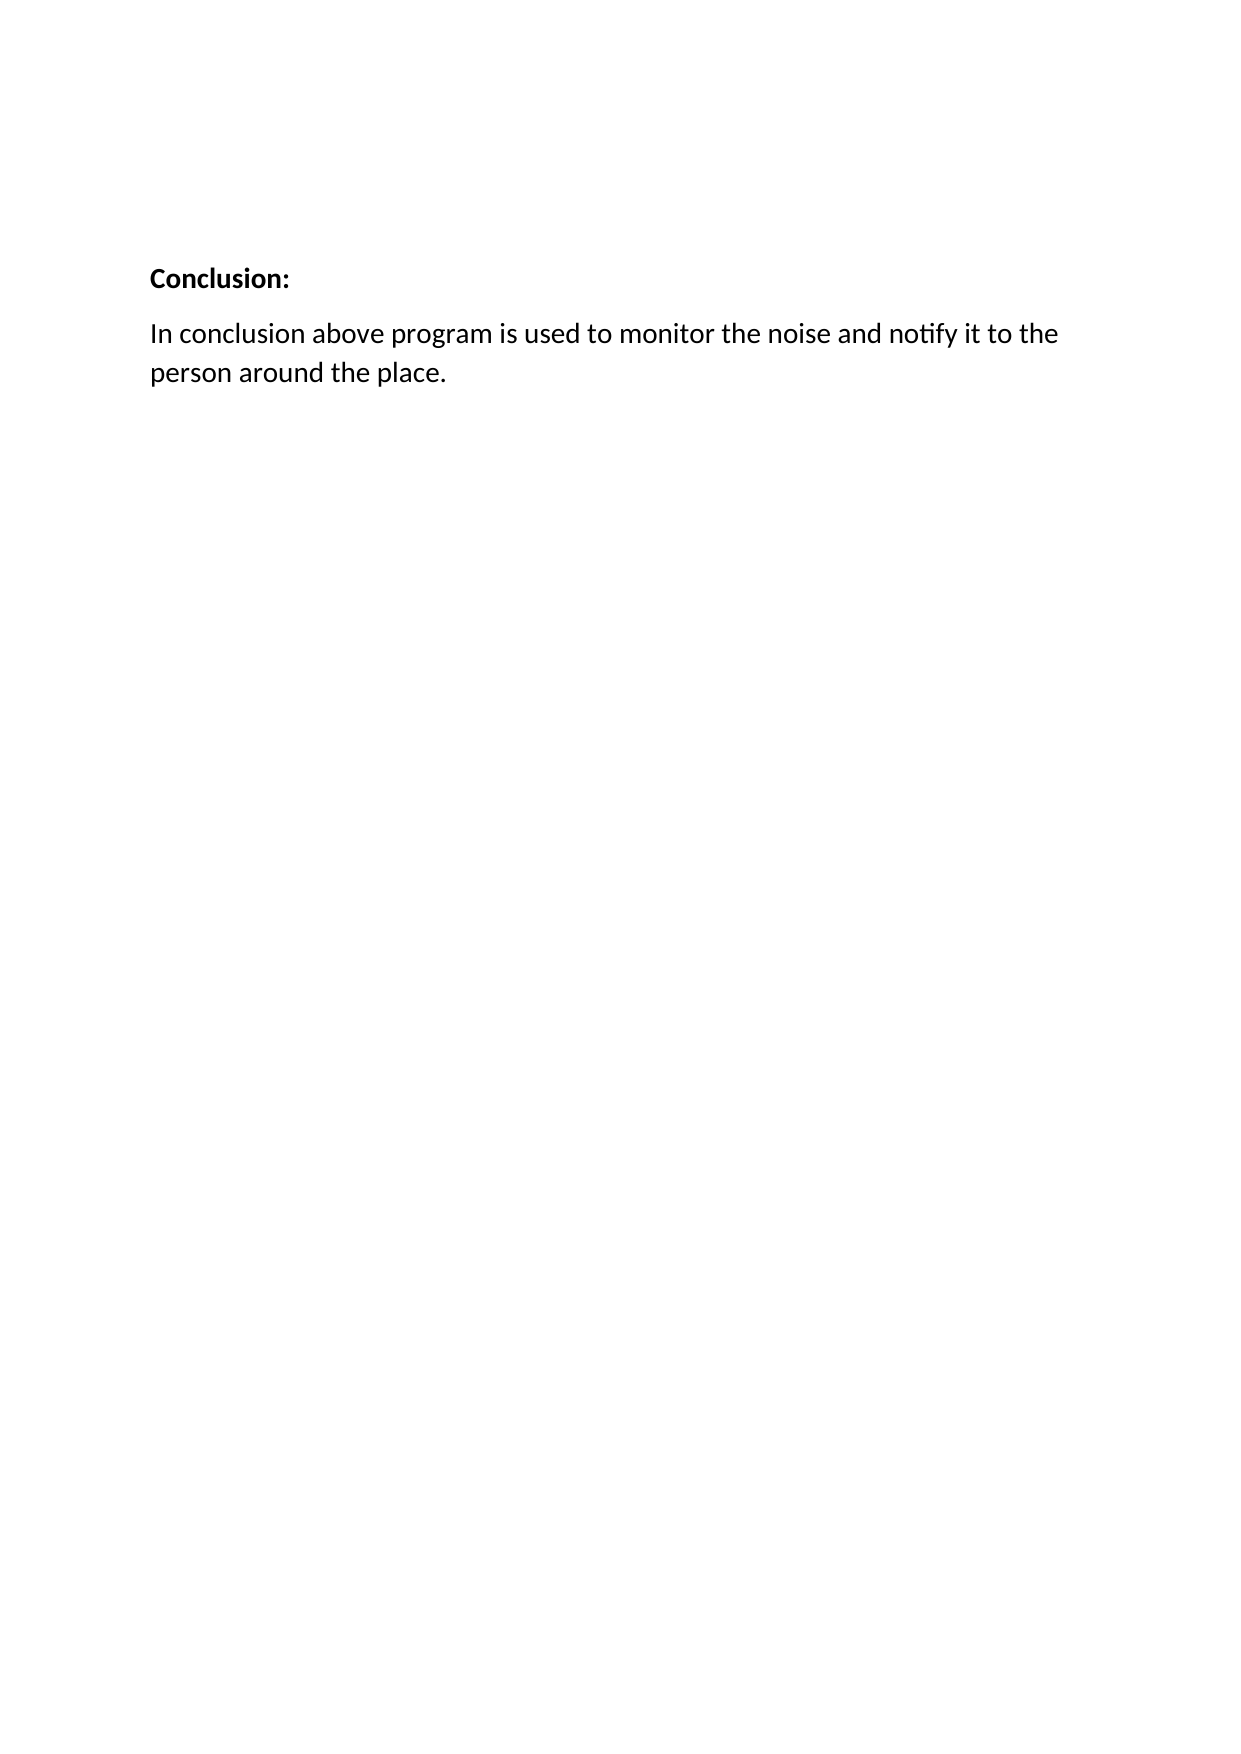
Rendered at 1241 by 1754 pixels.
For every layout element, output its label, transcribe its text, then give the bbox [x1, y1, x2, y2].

text Conclusion: [150, 260, 1090, 296]
text In conclusion above program is used to monitor the noise and notify it to the person around the place. [150, 315, 1090, 389]
